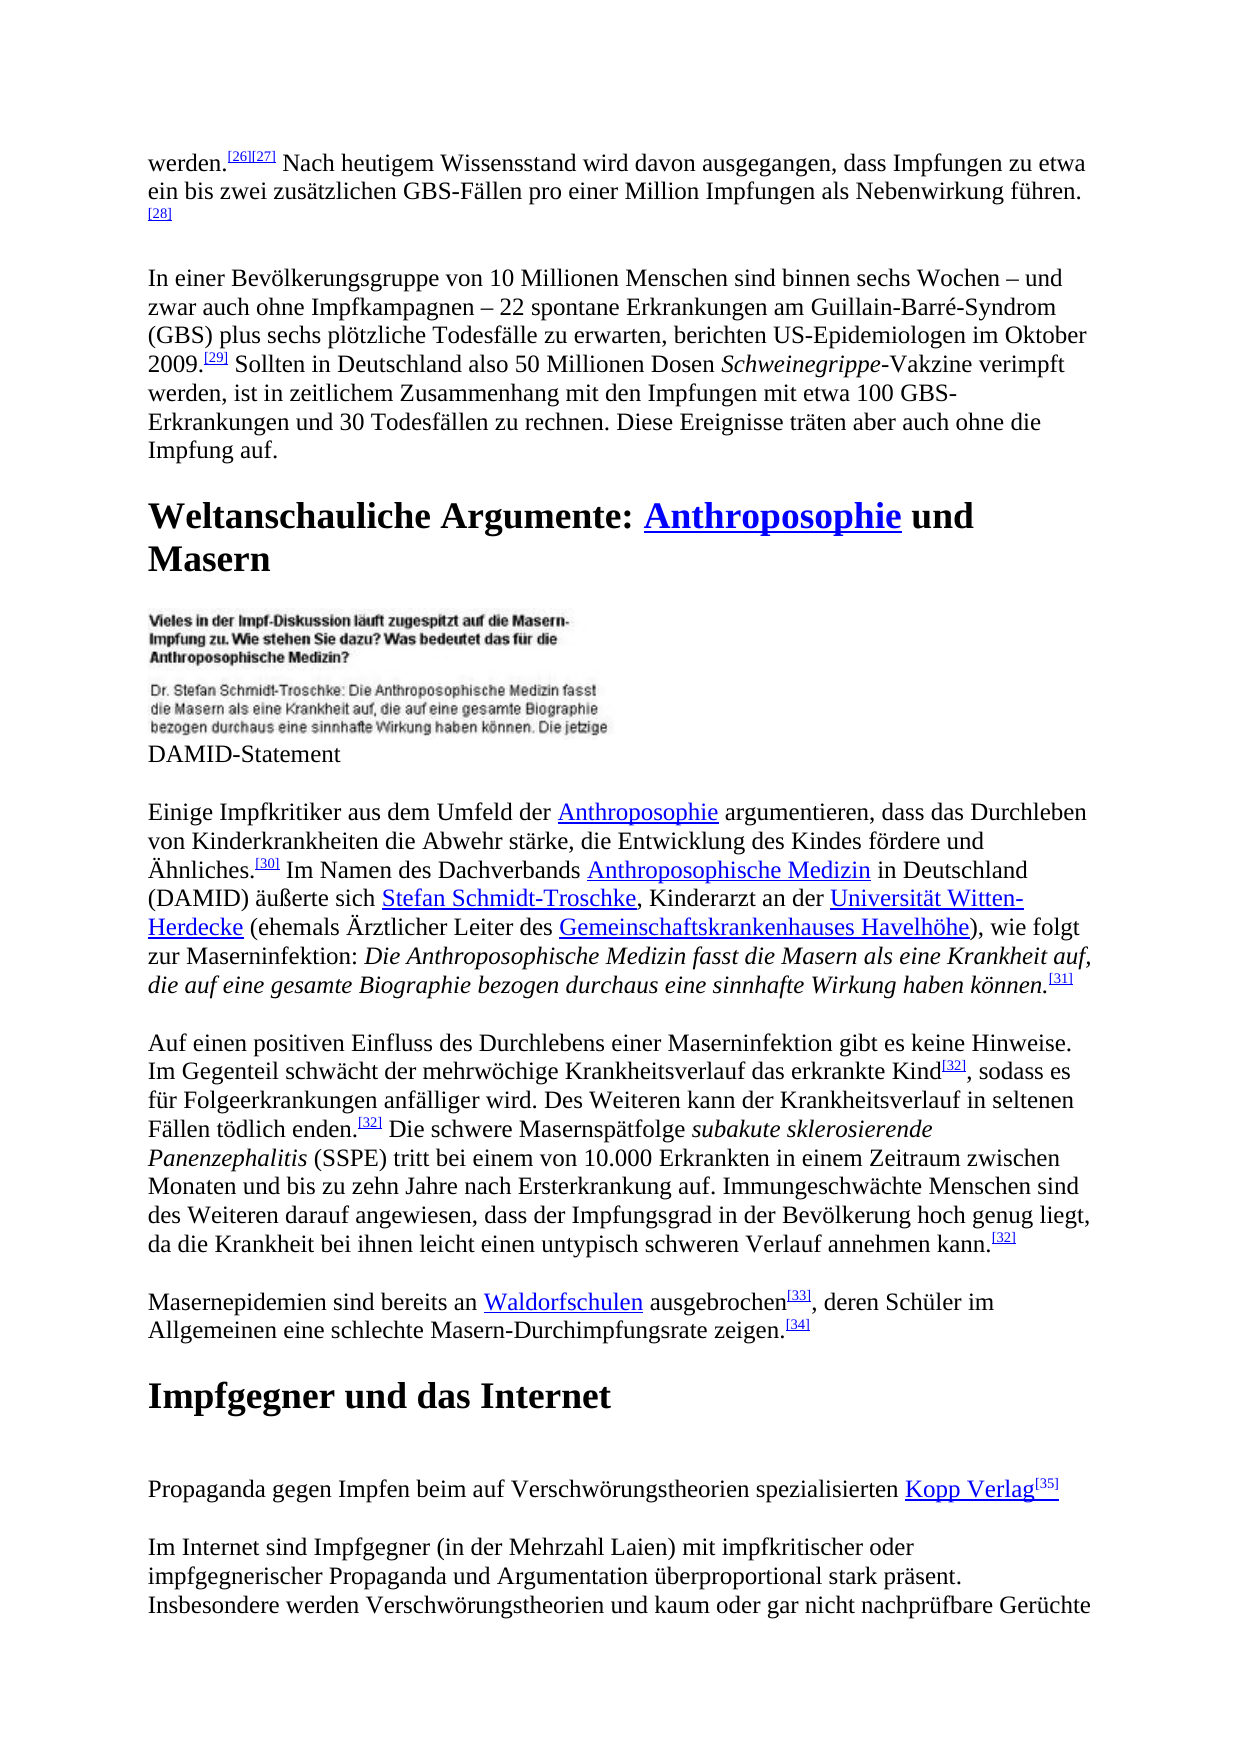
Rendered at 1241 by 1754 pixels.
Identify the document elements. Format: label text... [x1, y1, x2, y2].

text Masernepidemien sind bereits an Waldorfschulen ausgebrochen[33], deren Schüler im Allgemeinen eine schlechte Masern-Durchimpfungsrate zeigen.[34] [148, 1287, 1093, 1344]
text DAMID-Statement [148, 739, 1093, 768]
text Weltanschauliche Argumente: Anthroposophie und Masern [148, 493, 1093, 580]
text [148, 1532, 1093, 1619]
picture [147, 608, 618, 740]
text Einige Impfkritiker aus dem Umfeld der Anthroposophie argumentieren, dass das Durchleben von Kinderkrankheiten die Abwehr stärke, die Entwicklung des Kindes fördere und Ähnliches.[30] Im Namen des Dachverbands Anthroposophische Medizin in Deutschland (DAMID) äußerte sich Stefan Schmidt-Troschke, Kinderarzt an der Universität Witten-Herdecke (ehemals Ärztlicher Leiter des Gemeinschaftskrankenhauses Havelhöhe), wie folgt zur Maserninfektion: Die Anthroposophische Medizin fasst die Masern als eine Krankheit auf, die auf eine gesamte Biographie bezogen durchaus eine sinnhafte Wirkung haben können.[31] [148, 797, 1093, 998]
text Auf einen positiven Einfluss des Durchlebens einer Maserninfektion gibt es keine Hinweise. Im Gegenteil schwächt der mehrwöchige Krankheitsverlauf das erkrankte Kind[32], sodass es für Folgeerkrankungen anfälliger wird. Des Weiteren kann der Krankheitsverlauf in seltenen Fällen tödlich enden.[32] Die schwere Masernspätfolge subakute sklerosierende Panenzephalitis (SSPE) tritt bei einem von 10.000 Erkrankten in einem Zeitraum zwischen Monaten und bis zu zehn Jahre nach Ersterkrankung auf. Immungeschwächte Menschen sind des Weiteren darauf angewiesen, dass der Impfungsgrad in der Bevölkerung hoch genug liegt, da die Krankheit bei ihnen leicht einen untypisch schweren Verlauf annehmen kann.[32] [148, 1028, 1093, 1258]
text Impfgegner und das Internet [148, 1373, 1093, 1417]
text In einer Bevölkerungsgruppe von 10 Millionen Menschen sind binnen sechs Wochen – und zwar auch ohne Impfkampagnen – 22 spontane Erkrankungen am Guillain-Barré-Syndrom (GBS) plus sechs plötzliche Todesfälle zu erwarten, berichten US-Epidemiologen im Oktober 2009.[29] Sollten in Deutschland also 50 Millionen Dosen Schweinegrippe-Vakzine verimpft werden, ist in zeitlichem Zusammenhang mit den Impfungen mit etwa 100 GBS-Erkrankungen und 30 Todesfällen zu rechnen. Diese Ereignisse träten aber auch ohne die Impfung auf. [148, 263, 1093, 464]
text Propaganda gegen Impfen beim auf Verschwörungstheorien spezialisierten Kopp Verlag[35] [148, 1474, 1093, 1503]
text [148, 148, 1093, 234]
